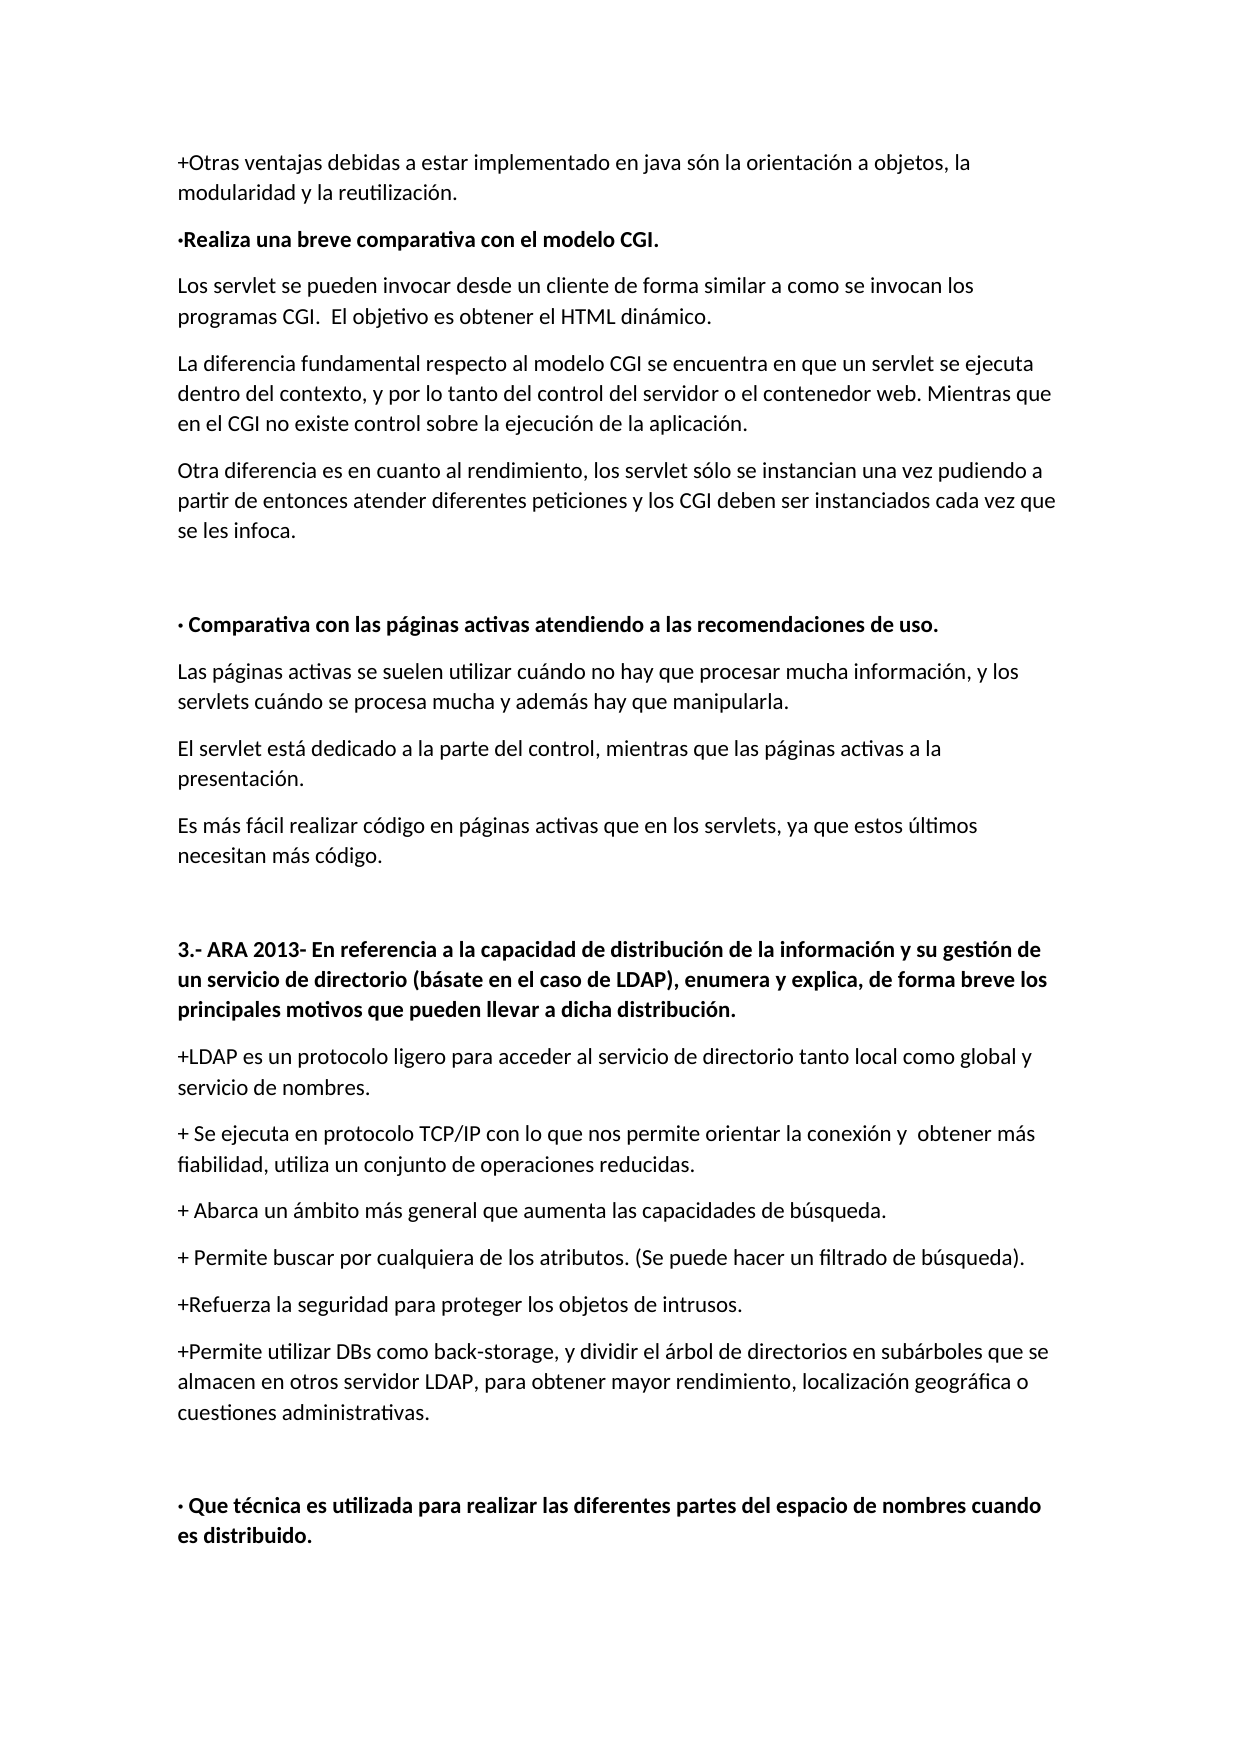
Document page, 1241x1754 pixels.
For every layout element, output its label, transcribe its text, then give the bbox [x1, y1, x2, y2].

text + Abarca un ámbito más general que aumenta las capacidades de búsqueda. [177, 1197, 1063, 1224]
text + Permite buscar por cualquiera de los atributos. (Se puede hacer un filtrado de búsqueda). [177, 1243, 1063, 1271]
text · Comparativa con las páginas activas atendiendo a las recomendaciones de uso. [177, 610, 1063, 638]
text El servlet está dedicado a la parte del control, mientras que las páginas activas a la presentación. [177, 734, 1063, 792]
text 3.- ARA 2013- En referencia a la capacidad de distribución de la información y su gestión de un servicio de directorio (básate en el caso de LDAP), enumera y explica, de forma breve los principales motivos que pueden llevar a dicha distribución. [177, 935, 1063, 1023]
text +Otras ventajas debidas a estar implementado en java són la orientación a objetos, la modularidad y la reutilización. [177, 148, 1063, 206]
text · Que técnica es utilizada para realizar las diferentes partes del espacio de nombres cuando es distribuido. [177, 1491, 1063, 1549]
text Los servlet se pueden invocar desde un cliente de forma similar a como se invocan los programas CGI. El objetivo es obtener el HTML dinámico. [177, 272, 1063, 330]
text + Se ejecuta en protocolo TCP/IP con lo que nos permite orientar la conexión y obtener más fiabilidad, utiliza un conjunto de operaciones reducidas. [177, 1119, 1063, 1178]
text La diferencia fundamental respecto al modelo CGI se encuentra en que un servlet se ejecuta dentro del contexto, y por lo tanto del control del servidor o el contenedor web. Mientras que en el CGI no existe control sobre la ejecución de la aplicación. [177, 349, 1063, 437]
text Es más fácil realizar código en páginas activas que en los servlets, ya que estos últimos necesitan más código. [177, 811, 1063, 869]
text +Permite utilizar DBs como back-storage, y dividir el árbol de directorios en subárboles que se almacen en otros servidor LDAP, para obtener mayor rendimiento, localización geográfica o cuestiones administrativas. [177, 1337, 1063, 1426]
text Las páginas activas se suelen utilizar cuándo no hay que procesar mucha información, y los servlets cuándo se procesa mucha y además hay que manipularla. [177, 657, 1063, 715]
text Otra diferencia es en cuanto al rendimiento, los servlet sólo se instancian una vez pudiendo a partir de entonces atender diferentes peticiones y los CGI deben ser instanciados cada vez que se les infoca. [177, 456, 1063, 544]
text +Refuerza la seguridad para proteger los objetos de intrusos. [177, 1290, 1063, 1318]
text +LDAP es un protocolo ligero para acceder al servicio de directorio tanto local como global y servicio de nombres. [177, 1042, 1063, 1101]
text ·Realiza una breve comparativa con el modelo CGI. [177, 225, 1063, 253]
